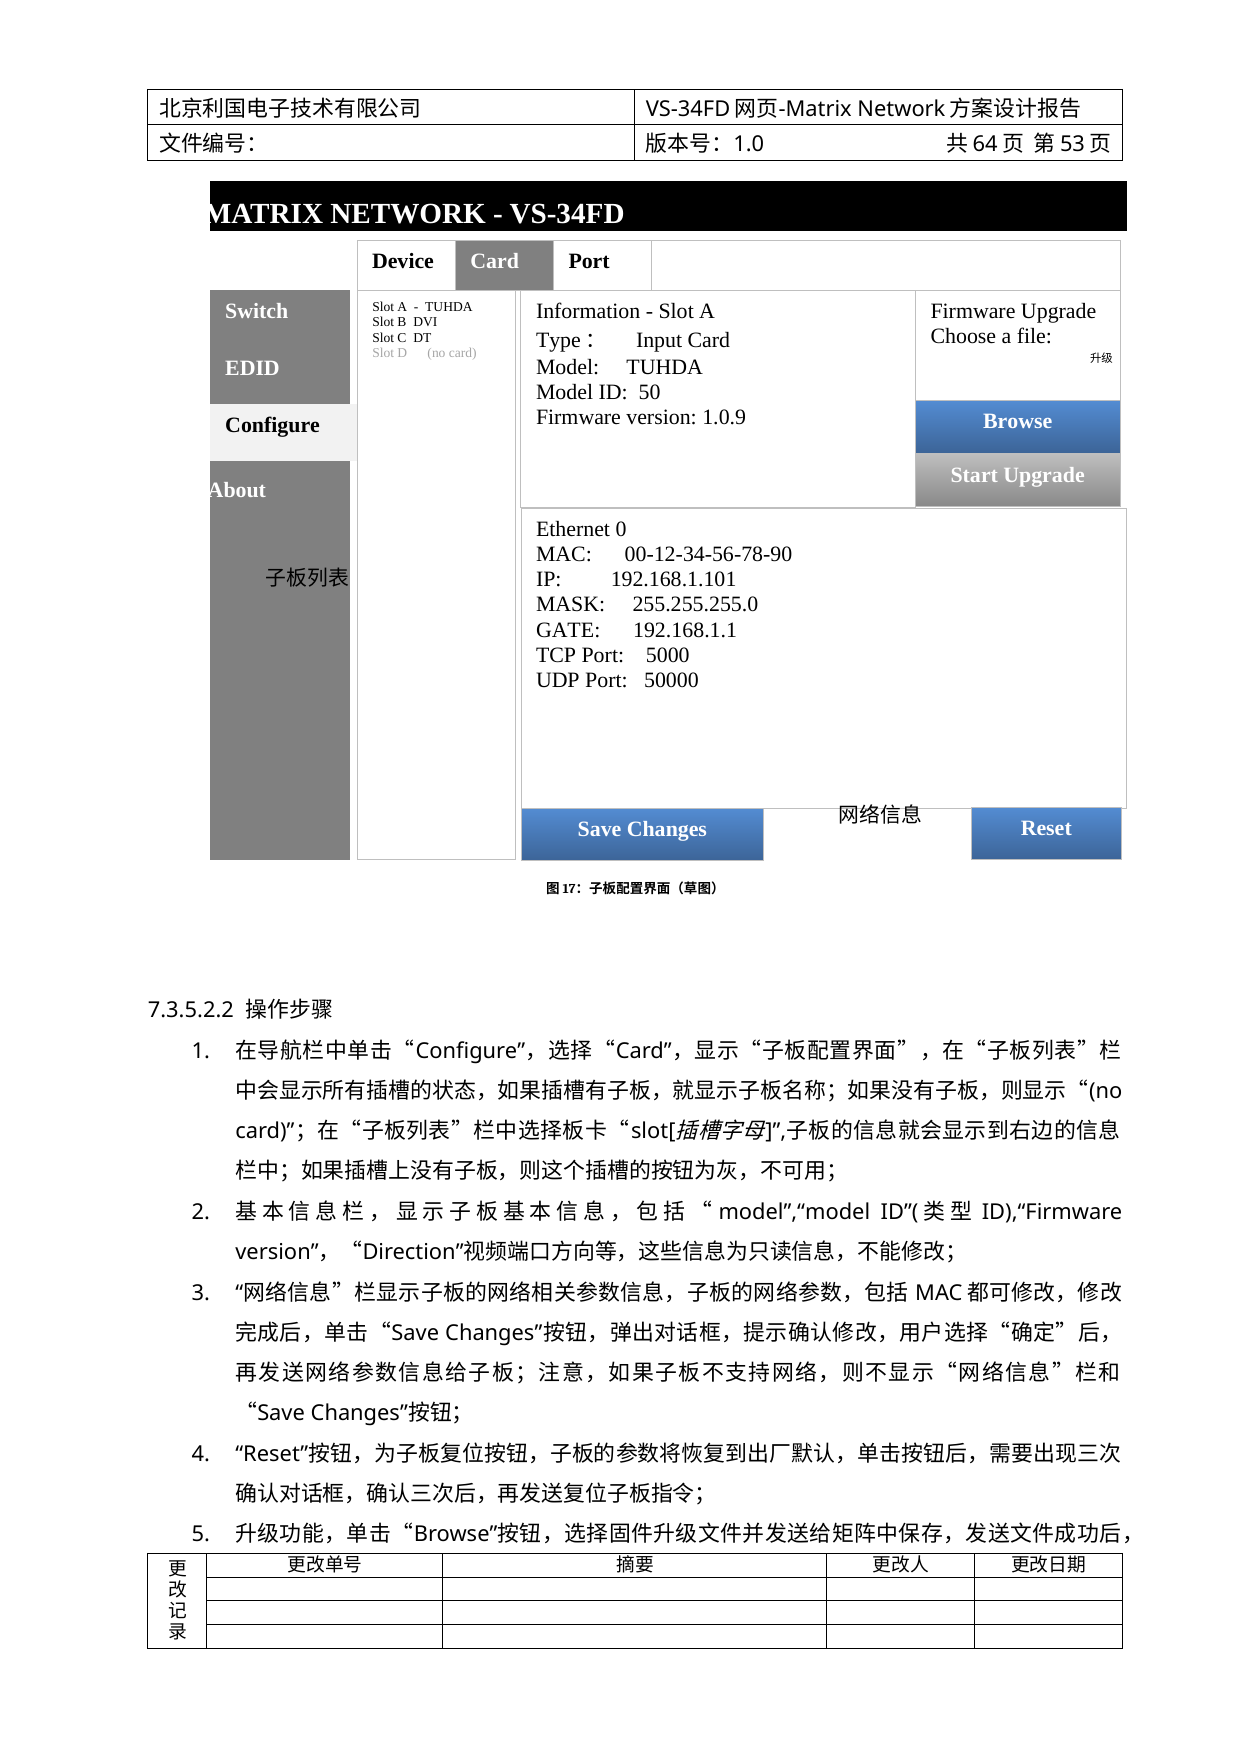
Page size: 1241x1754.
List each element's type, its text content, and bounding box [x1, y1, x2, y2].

list “网络信息”栏显示子板的网络相关参数信息，子板的网络参数，包括MAC都可修改，修改完成后，单击“Save Changes”按钮，弹出对话框，提示确认修改，用户选择“确定”后，再发送网络参数信息给子板；注意，如果子板不支持网络，则不显示“网络信息”栏和“Save Changes”按钮； [191, 1270, 1122, 1431]
list 基本信息栏，显示子板基本信息，包括“model”,“model ID”(类型ID),“Firmware version”，“Direction”视频端口方向等，这些信息为只读信息，不能修改； [191, 1189, 1122, 1270]
list “Reset”按钮，为子板复位按钮，子板的参数将恢复到出厂默认，单击按钮后，需要出现三次确认对话框，确认三次后，再发送复位子板指令； [191, 1431, 1122, 1512]
list 在导航栏中单击“Configure”，选择“Card”，显示“子板配置界面”，在“子板列表”栏中会显示所有插槽的状态，如果插槽有子板，就显示子板名称；如果没有子板，则显示“(no card)”；在“子板列表”栏中选择板卡“slot[插槽字母]”,子板的信息就会显示到右边的信息栏中；如果插槽上没有子板，则这个插槽的按钮为灰，不可用； [191, 1028, 1122, 1189]
subtitle 操作步骤 [148, 988, 1122, 1028]
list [191, 1512, 1122, 1552]
text 图 17：子板配置界面（草图） [148, 867, 1122, 907]
